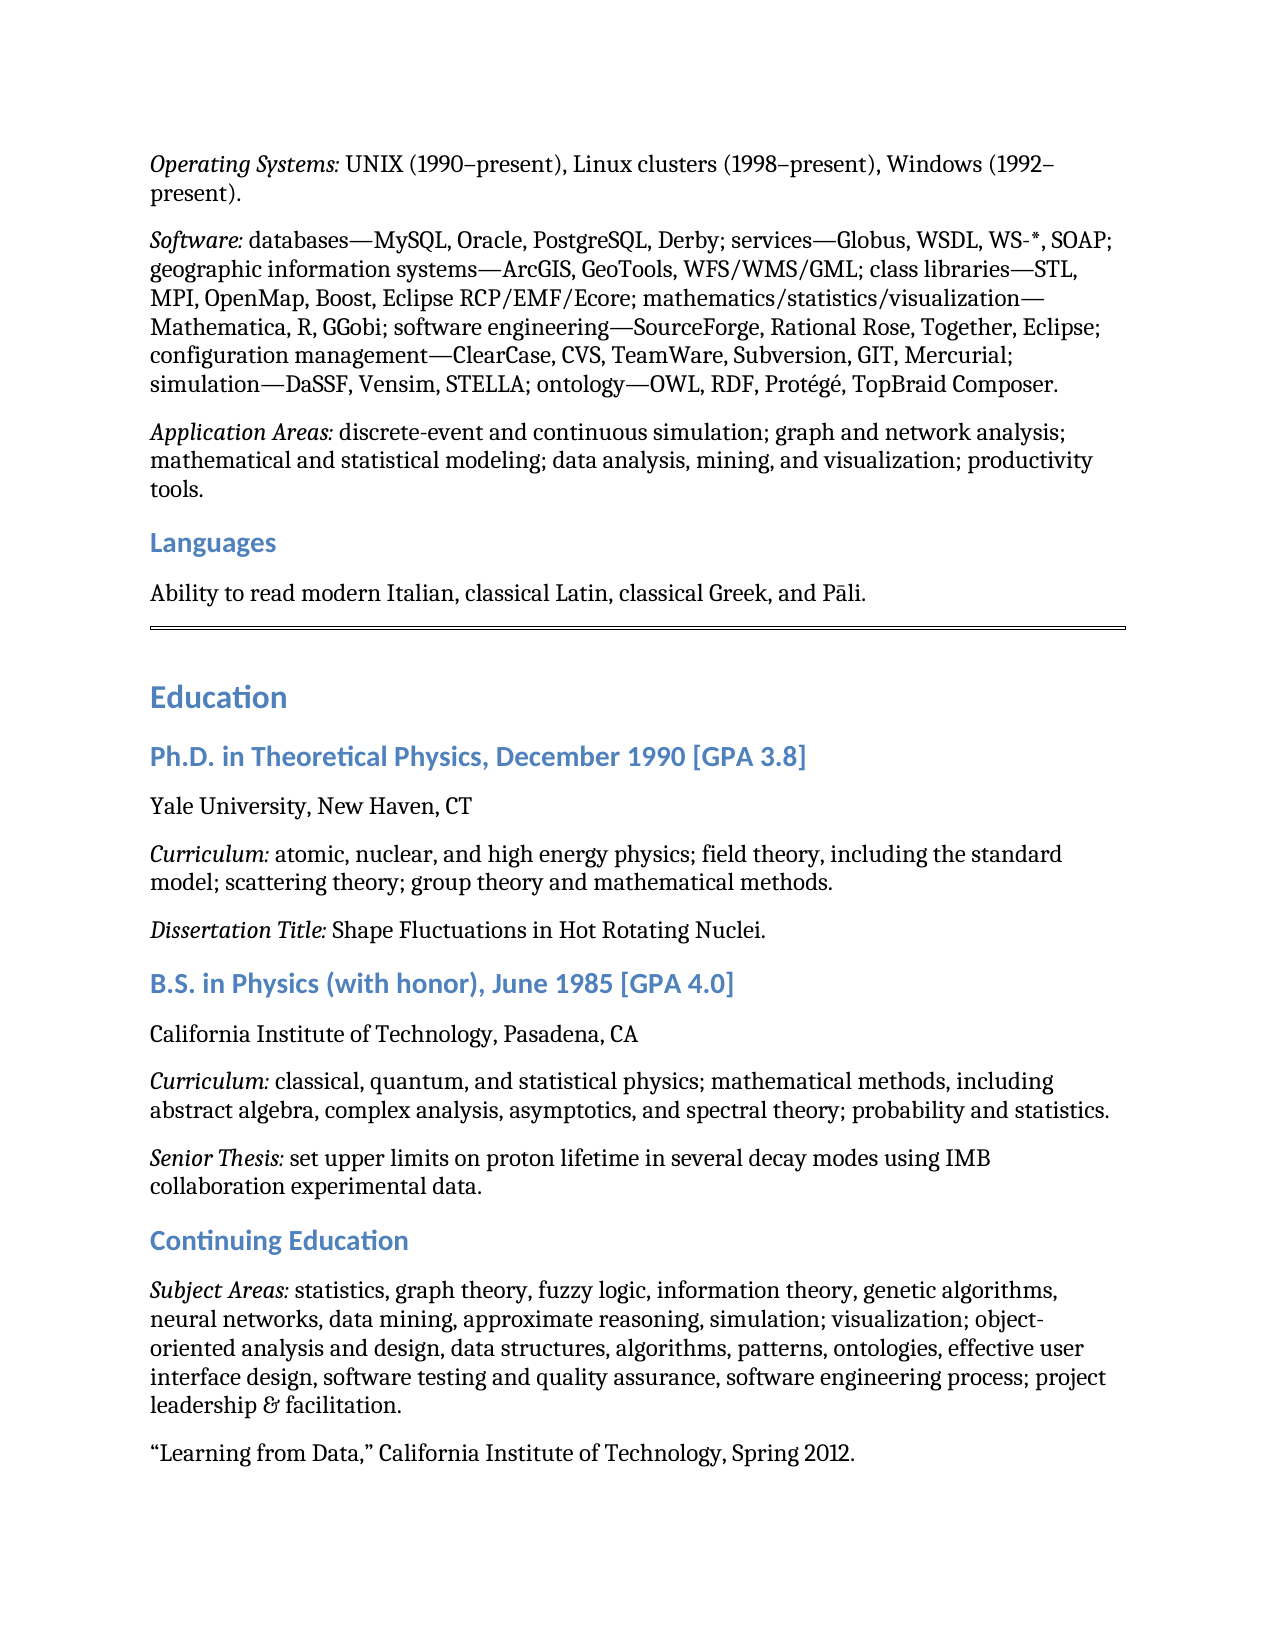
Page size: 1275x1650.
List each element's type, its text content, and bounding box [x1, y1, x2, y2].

subtitle Ph.D. in Theoretical Physics, December 1990 [GPA 3.8] [150, 738, 1125, 773]
text California Institute of Technology, Pasadena, CA [150, 1020, 1125, 1048]
text Dissertation Title: Shape Fluctuations in Hot Rotating Nuclei. [150, 916, 1125, 944]
text Application Areas: discrete-event and continuous simulation; graph and network analysis; mathematical and statistical modeling; data analysis, mining, and visualization; productivity tools. [150, 417, 1125, 504]
subtitle Continuing Education [150, 1222, 1125, 1257]
text Curriculum: atomic, nuclear, and high energy physics; field theory, including the standard model; scattering theory; group theory and mathematical methods. [150, 839, 1125, 897]
text “Learning from Data,” California Institute of Technology, Spring 2012. [150, 1439, 1125, 1467]
text Senior Thesis: set upper limits on proton lifetime in several decay modes using IMB collaboration experimental data. [150, 1143, 1125, 1201]
subtitle Education [150, 676, 1125, 717]
text Subject Areas: statistics, graph theory, fuzzy logic, information theory, genetic algorithms, neural networks, data mining, approximate reasoning, simulation; visualization; object-oriented analysis and design, data structures, algorithms, patterns, ontologies, effective user interface design, software testing and quality assurance, software engineering process; project leadership & facilitation. [150, 1276, 1125, 1420]
text Yale University, New Haven, CT [150, 792, 1125, 821]
text Software: databases—MySQL, Oracle, PostgreSQL, Derby; services—Globus, WSDL, WS-*, SOAP; geographic information systems—ArcGIS, GeoTools, WFS/WMS/GML; class libraries—STL, MPI, OpenMap, Boost, Eclipse RCP/EMF/Ecore; mathematics/statistics/visualization—Mathematica, R, GGobi; software engineering—SourceForge, Rational Rose, Together, Eclipse; configuration management—ClearCase, CVS, TeamWare, Subversion, GIT, Mercurial; simulation—DaSSF, Vensim, STELLA; ontology—OWL, RDF, Protégé, TopBraid Composer. [150, 226, 1125, 399]
text Curriculum: classical, quantum, and statistical physics; mathematical methods, including abstract algebra, complex analysis, asymptotics, and spectral theory; probability and statistics. [150, 1067, 1125, 1125]
subtitle Languages [150, 524, 1125, 560]
text Operating Systems: UNIX (1990–present), Linux clusters (1998–present), Windows (1992–present). [150, 150, 1125, 207]
text Ability to read modern Italian, classical Latin, classical Greek, and Pāli. [150, 579, 1125, 608]
subtitle B.S. in Physics (with honor), June 1985 [GPA 4.0] [150, 965, 1125, 1001]
